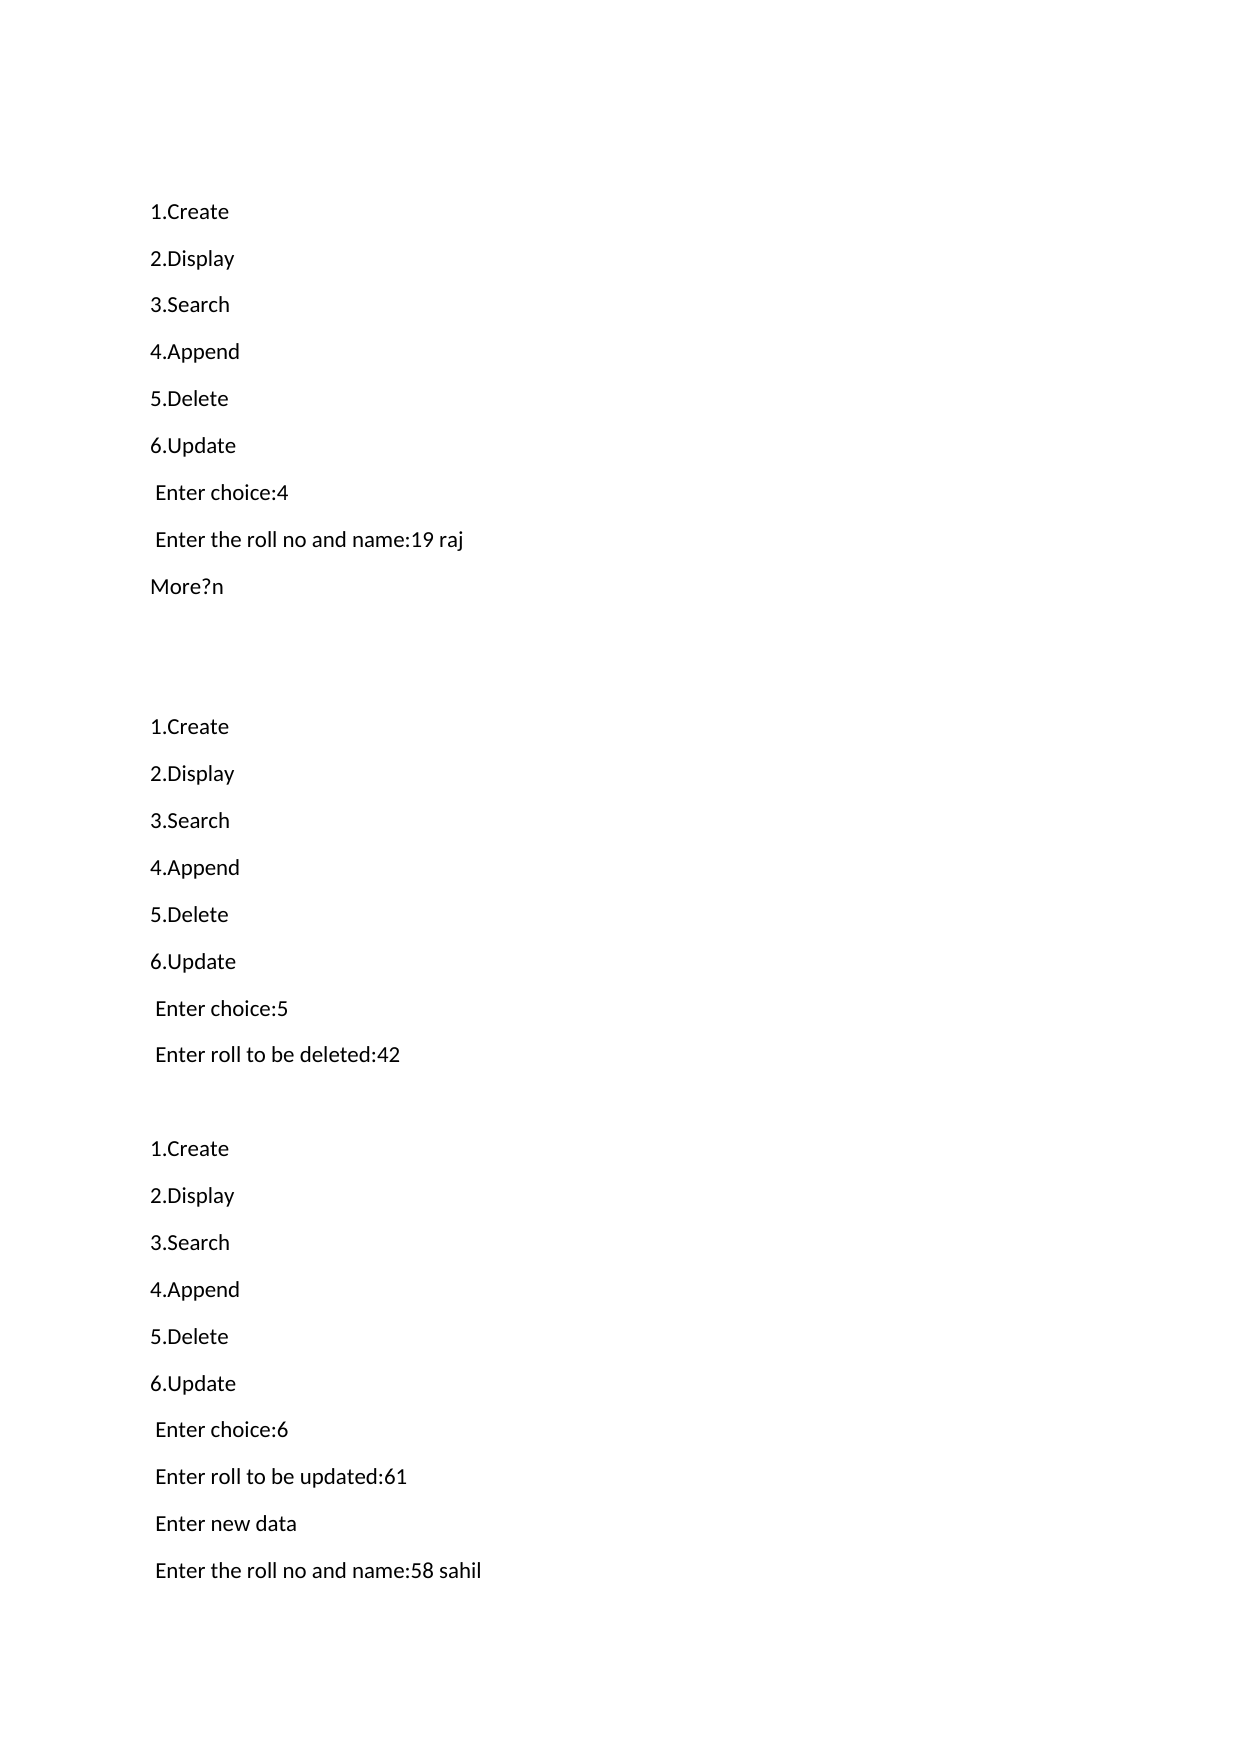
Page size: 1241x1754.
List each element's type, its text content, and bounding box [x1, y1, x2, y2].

text 1.Create [150, 1134, 1090, 1162]
text More?n [150, 572, 1090, 600]
text 3.Search [150, 806, 1090, 834]
text 4.Append [150, 1275, 1090, 1303]
text 5.Delete [150, 1322, 1090, 1350]
text 3.Search [150, 291, 1090, 319]
text Enter roll to be updated:61 [150, 1462, 1090, 1491]
text Enter roll to be deleted:42 [150, 1041, 1090, 1069]
text Enter the roll no and name:58 sahil [150, 1556, 1090, 1584]
text 3.Search [150, 1228, 1090, 1256]
text 6.Update [150, 431, 1090, 459]
text 2.Display [150, 759, 1090, 787]
text 2.Display [150, 244, 1090, 272]
text 5.Delete [150, 900, 1090, 928]
text Enter choice:6 [150, 1416, 1090, 1444]
text 1.Create [150, 712, 1090, 741]
text Enter choice:5 [150, 994, 1090, 1022]
text Enter choice:4 [150, 478, 1090, 506]
text 6.Update [150, 947, 1090, 975]
text 6.Update [150, 1369, 1090, 1397]
text 4.Append [150, 337, 1090, 366]
text 2.Display [150, 1181, 1090, 1209]
text 4.Append [150, 853, 1090, 881]
text 5.Delete [150, 384, 1090, 412]
text Enter the roll no and name:19 raj [150, 525, 1090, 553]
text Enter new data [150, 1509, 1090, 1537]
text 1.Create [150, 197, 1090, 225]
